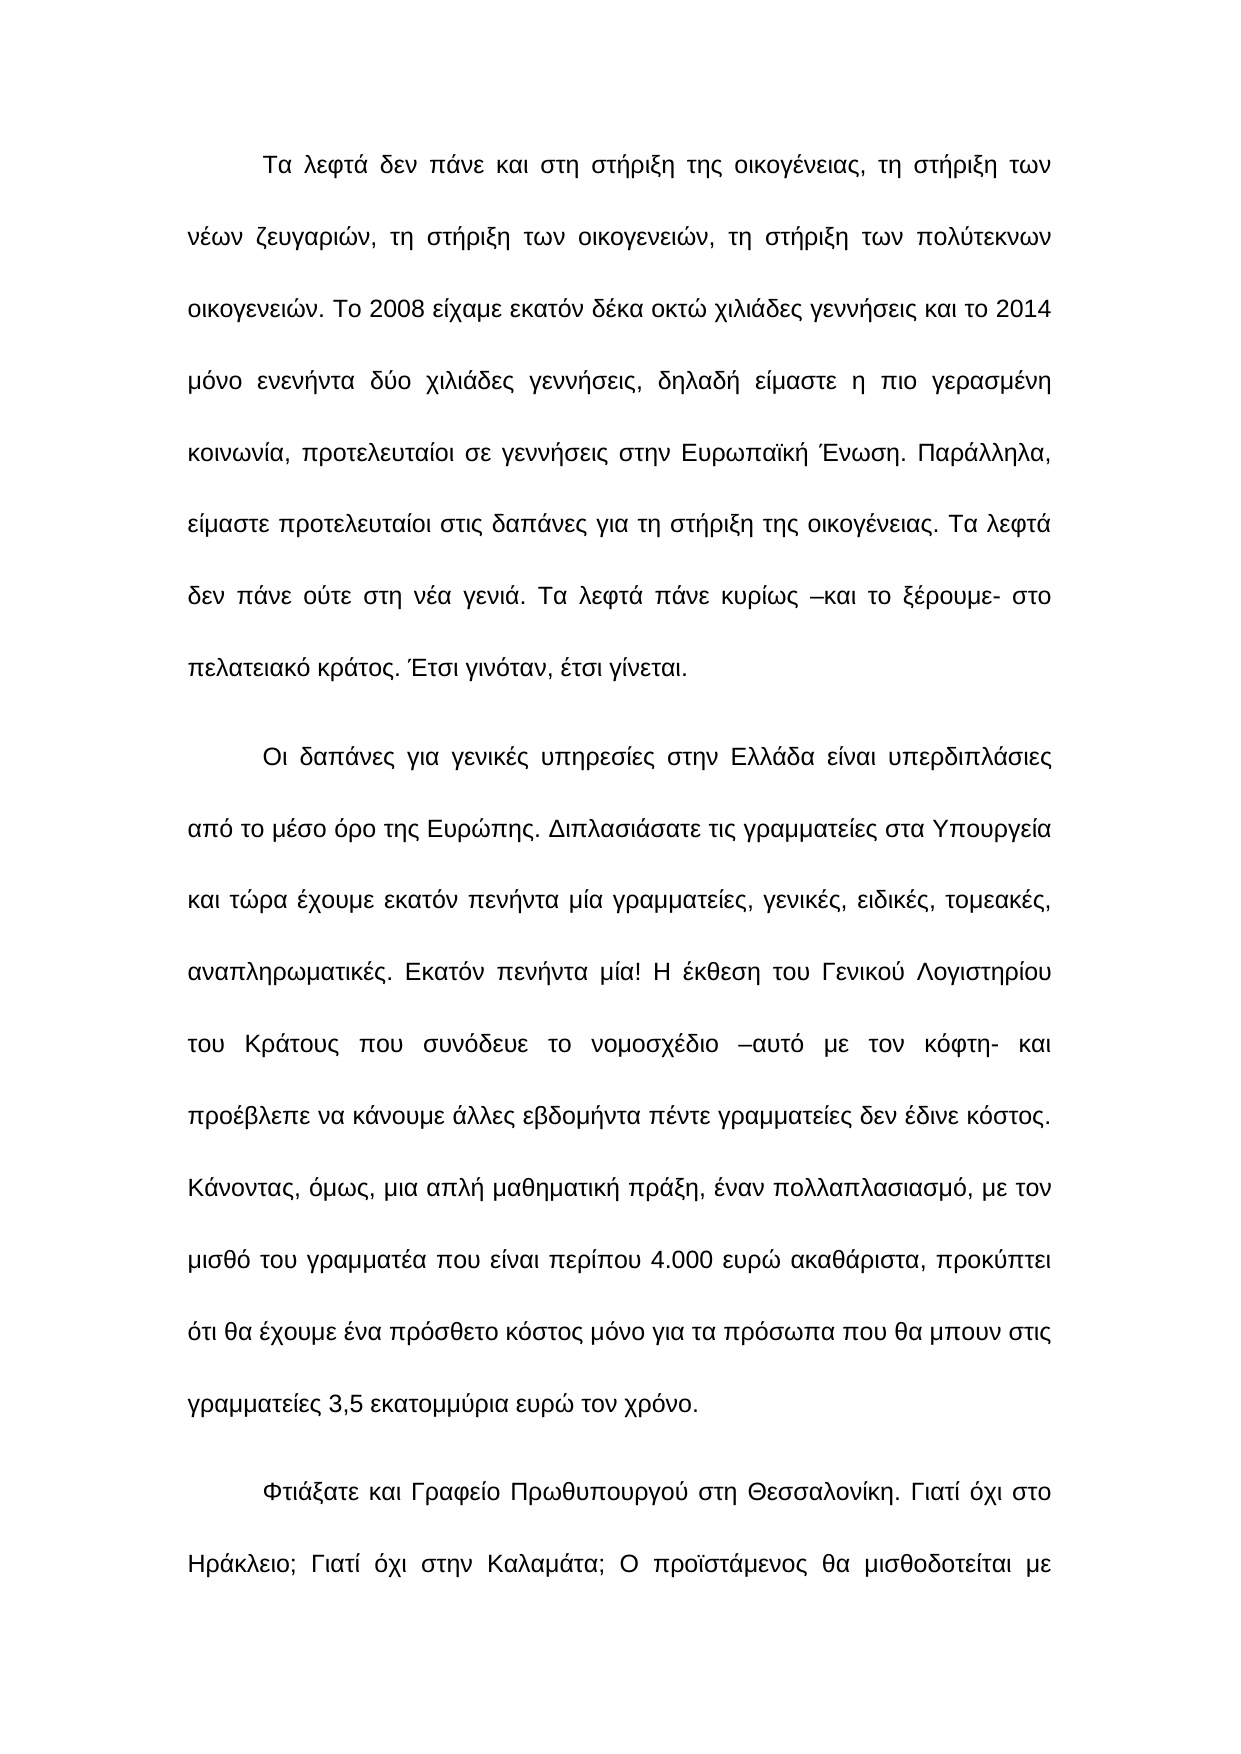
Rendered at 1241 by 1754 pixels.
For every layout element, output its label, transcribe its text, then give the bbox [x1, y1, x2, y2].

text Τα λεφτά δεν πάνε και στη στήριξη της οικογένειας, τη στήριξη των νέων ζευγαριών, τη στήριξη των οικογενειών, τη στήριξη των πολύτεκνων οικογενειών. Το 2008 είχαμε εκατόν δέκα οκτώ χιλιάδες γεννήσεις και το 2014 μόνο ενενήντα δύο χιλιάδες γεννήσεις, δηλαδή είμαστε η πιο γερασμένη κοινωνία, προτελευταίοι σε γεννήσεις στην Ευρωπαϊκή Ένωση. Παράλληλα, είμαστε προτελευταίοι στις δαπάνες για τη στήριξη της οικογένειας. Τα λεφτά δεν πάνε ούτε στη νέα γενιά. Τα λεφτά πάνε κυρίως –και το ξέρουμε- στο πελατειακό κράτος. Έτσι γινόταν, έτσι γίνεται. [187, 150, 1053, 682]
text Οι δαπάνες για γενικές υπηρεσίες στην Ελλάδα είναι υπερδιπλάσιες από το μέσο όρο της Ευρώπης. Διπλασιάσατε τις γραμματείες στα Υπουργεία και τώρα έχουμε εκατόν πενήντα μία γραμματείες, γενικές, ειδικές, τομεακές, αναπληρωματικές. Εκατόν πενήντα μία! Η έκθεση του Γενικού Λογιστηρίου του Κράτους που συνόδευε το νομοσχέδιο –αυτό με τον κόφτη- και προέβλεπε να κάνουμε άλλες εβδομήντα πέντε γραμματείες δεν έδινε κόστος. Κάνοντας, όμως, μια απλή μαθηματική πράξη, έναν πολλαπλασιασμό, με τον μισθό του γραμματέα που είναι περίπου 4.000 ευρώ ακαθάριστα, προκύπτει ότι θα έχουμε ένα πρόσθετο κόστος μόνο για τα πρόσωπα που θα μπουν στις γραμματείες 3,5 εκατομμύρια ευρώ τον χρόνο. [187, 742, 1053, 1417]
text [187, 1477, 1053, 1578]
